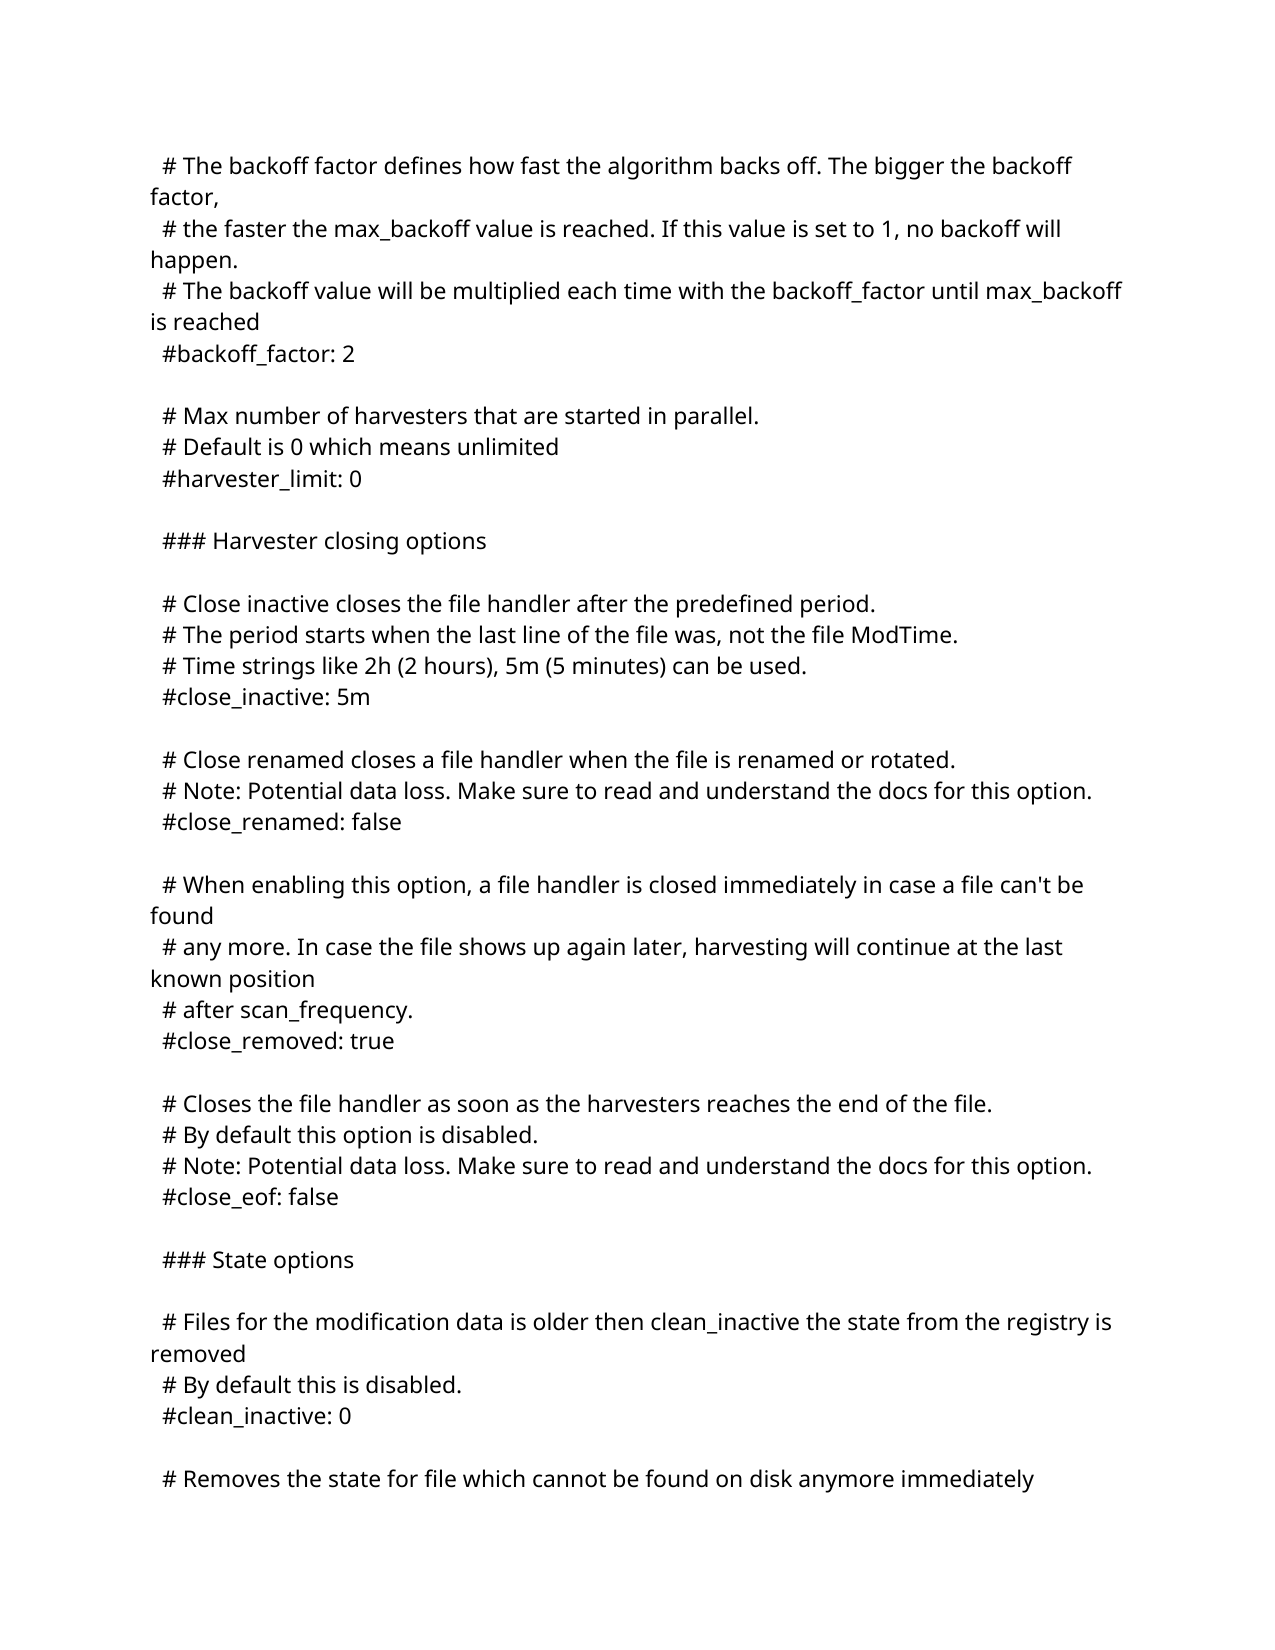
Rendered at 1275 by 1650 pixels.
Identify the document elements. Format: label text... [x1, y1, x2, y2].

text # Close inactive closes the file handler after the predefined period. [150, 587, 1125, 619]
text #close_inactive: 5m [150, 681, 1125, 712]
text ### Harvester closing options [150, 525, 1125, 556]
text # Close renamed closes a file handler when the file is renamed or rotated. [150, 744, 1125, 775]
text # Time strings like 2h (2 hours), 5m (5 minutes) can be used. [150, 650, 1125, 681]
text # Default is 0 which means unlimited [150, 431, 1125, 462]
text # Removes the state for file which cannot be found on disk anymore immediately [150, 1462, 1125, 1494]
text #backoff_factor: 2 [150, 337, 1125, 369]
text # The backoff value will be multiplied each time with the backoff_factor until max_backoff is reached [150, 275, 1125, 337]
text #close_eof: false [150, 1181, 1125, 1212]
text #harvester_limit: 0 [150, 462, 1125, 494]
text # any more. In case the file shows up again later, harvesting will continue at the last known position [150, 931, 1125, 994]
text # Max number of harvesters that are started in parallel. [150, 400, 1125, 431]
text # the faster the max_backoff value is reached. If this value is set to 1, no backoff will happen. [150, 212, 1125, 275]
text # When enabling this option, a file handler is closed immediately in case a file can't be found [150, 869, 1125, 931]
text # Files for the modification data is older then clean_inactive the state from the registry is removed [150, 1306, 1125, 1369]
text # Note: Potential data loss. Make sure to read and understand the docs for this option. [150, 1150, 1125, 1181]
text #close_removed: true [150, 1025, 1125, 1056]
text # The period starts when the last line of the file was, not the file ModTime. [150, 619, 1125, 650]
text # Note: Potential data loss. Make sure to read and understand the docs for this option. [150, 775, 1125, 806]
text ### State options [150, 1244, 1125, 1275]
text # The backoff factor defines how fast the algorithm backs off. The bigger the backoff factor, [150, 150, 1125, 212]
text # after scan_frequency. [150, 994, 1125, 1025]
text # By default this option is disabled. [150, 1119, 1125, 1150]
text # Closes the file handler as soon as the harvesters reaches the end of the file. [150, 1087, 1125, 1119]
text #close_renamed: false [150, 806, 1125, 837]
text #clean_inactive: 0 [150, 1400, 1125, 1431]
text # By default this is disabled. [150, 1369, 1125, 1400]
